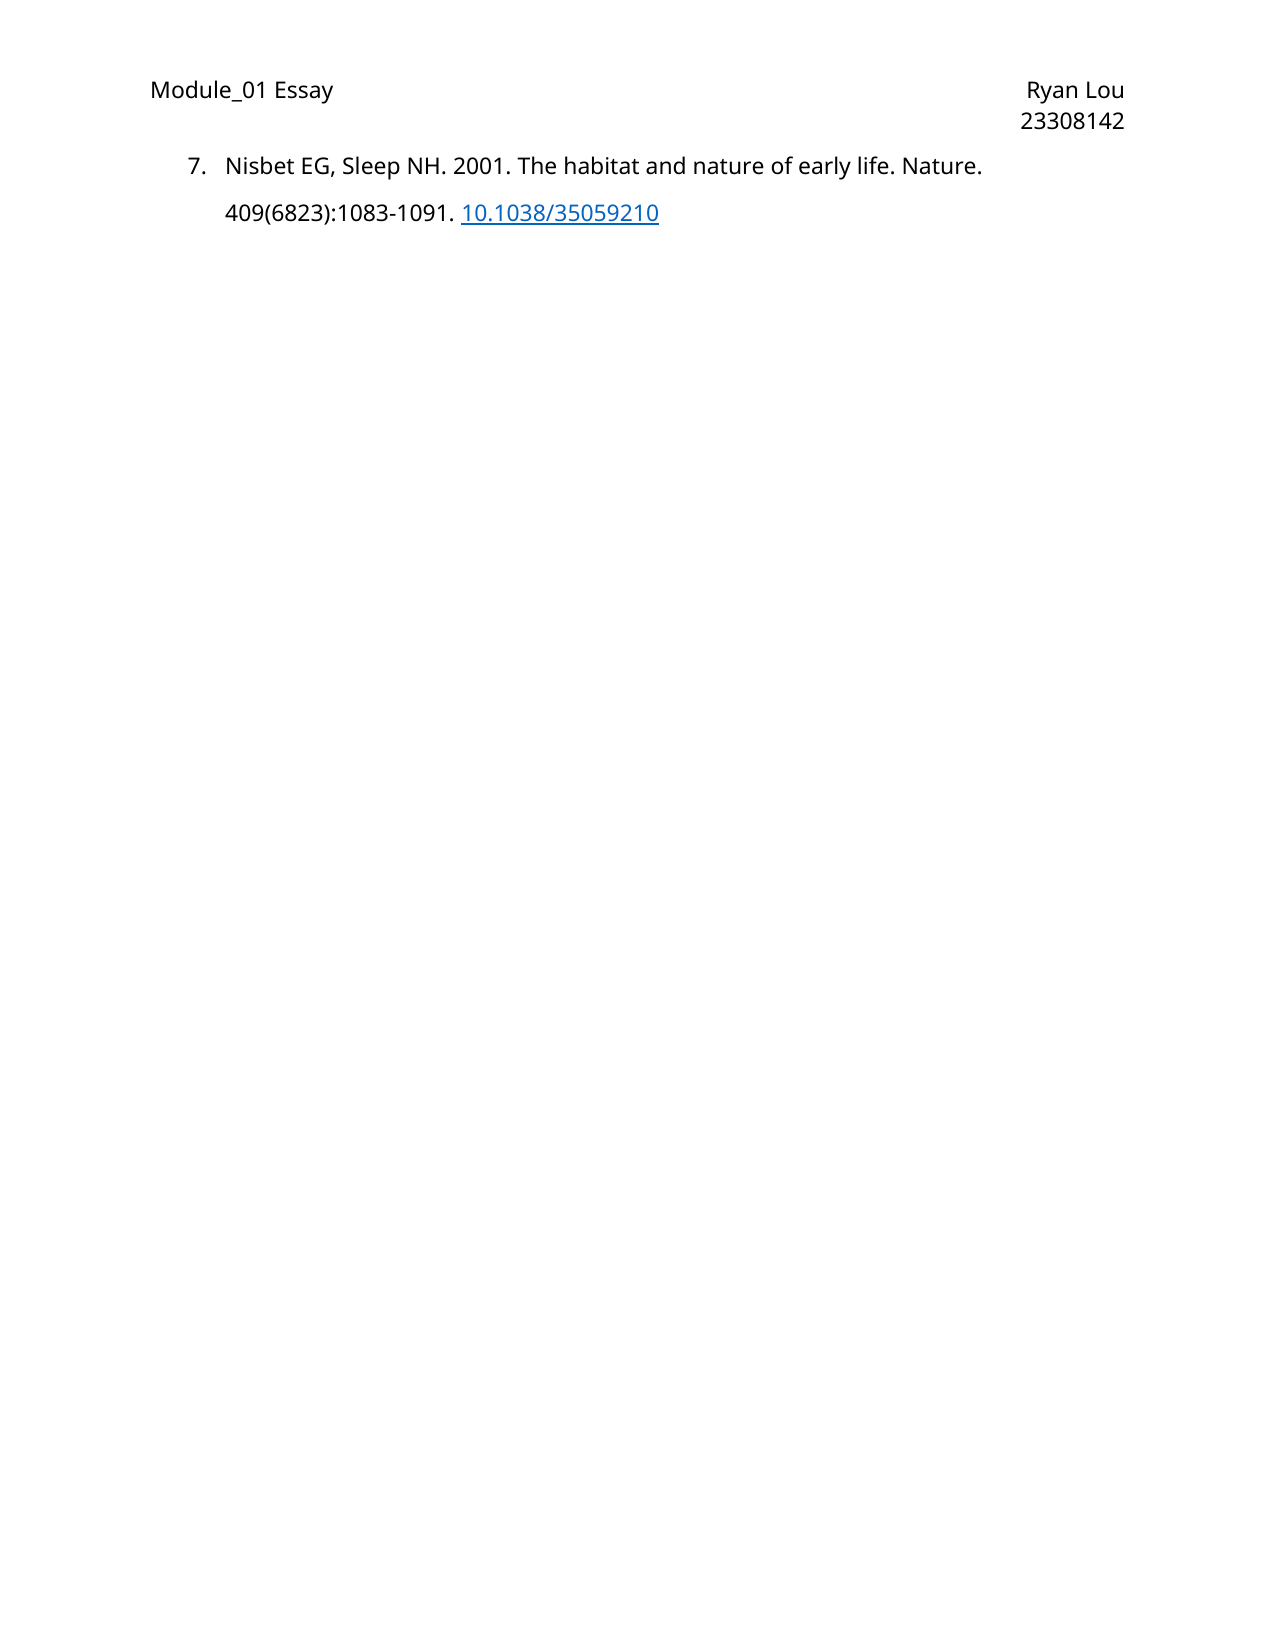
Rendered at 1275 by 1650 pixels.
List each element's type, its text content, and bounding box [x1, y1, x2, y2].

list Nisbet EG, Sleep NH. 2001. The habitat and nature of early life. Nature. 409(6823):1083-1091. 10.1038/35059210 [187, 150, 1125, 228]
